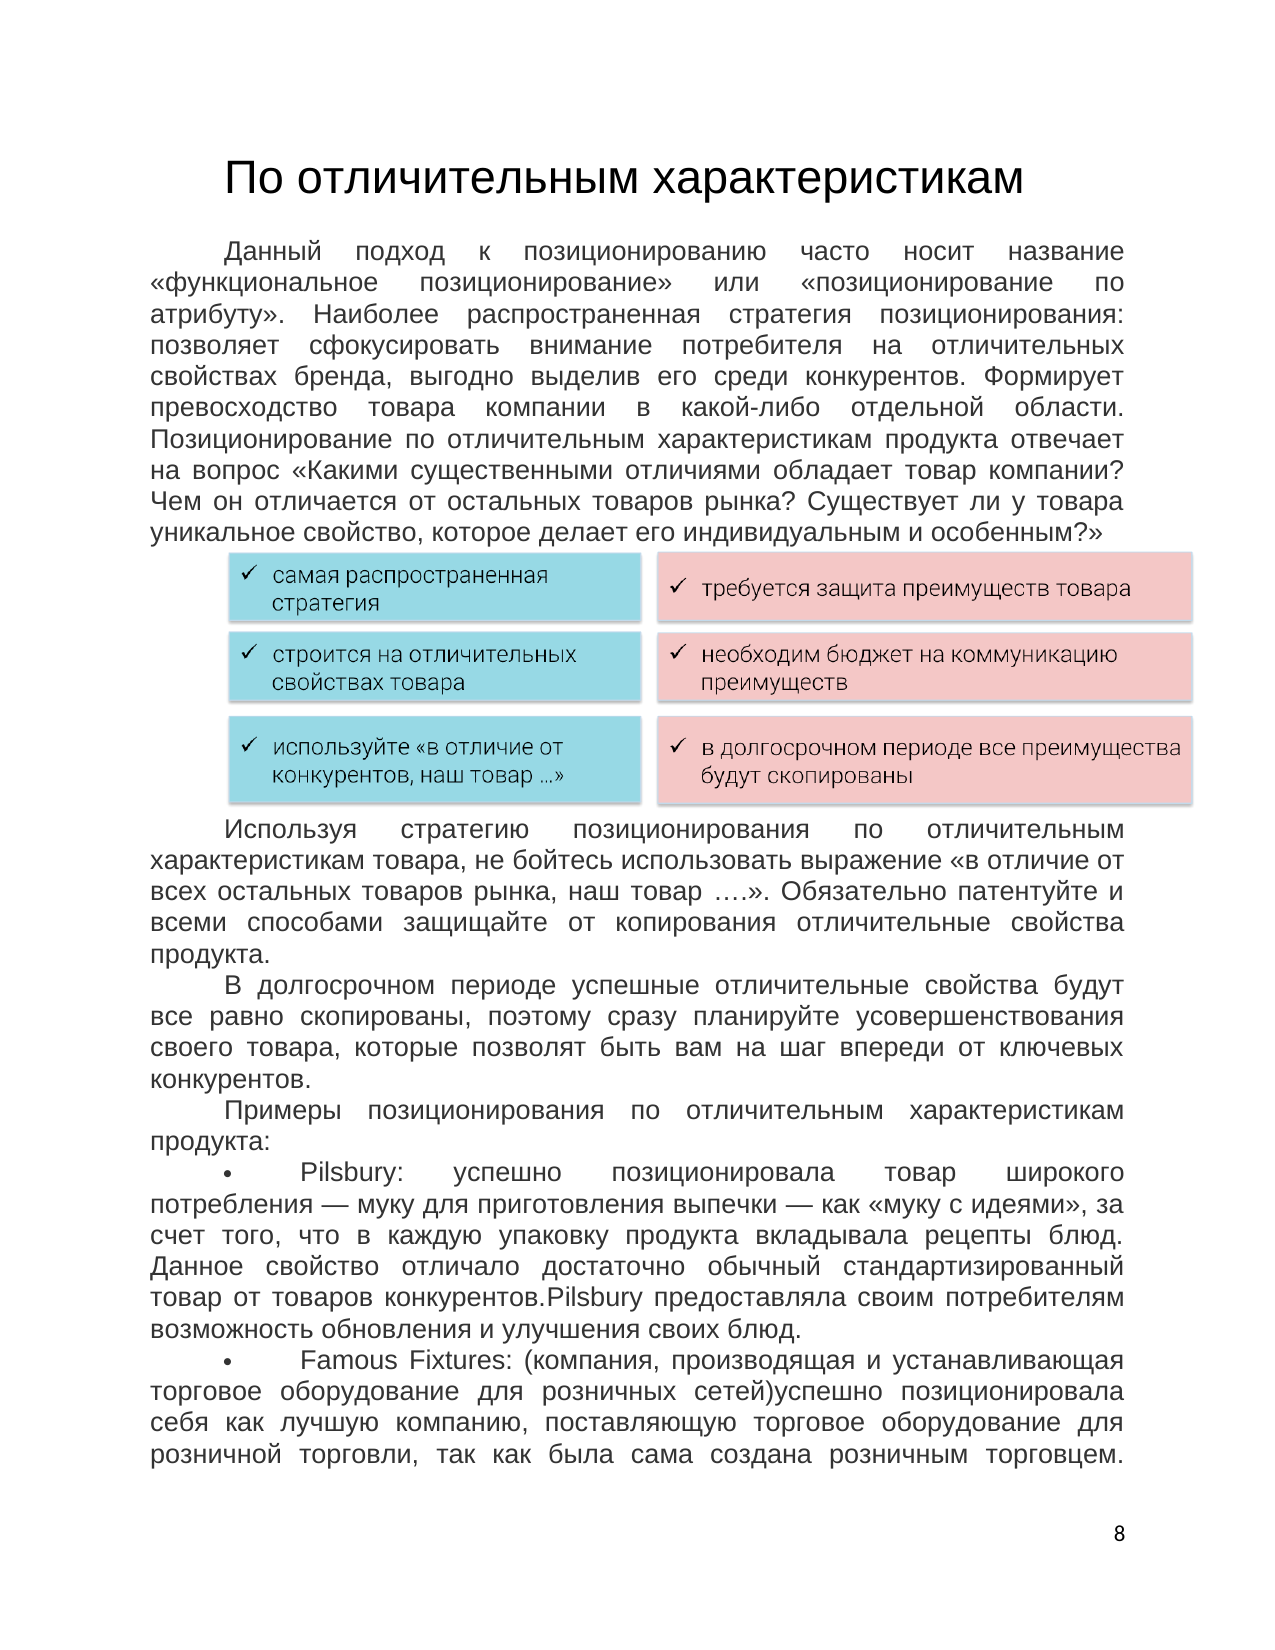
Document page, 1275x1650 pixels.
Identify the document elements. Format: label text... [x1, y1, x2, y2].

picture [223, 547, 1199, 813]
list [150, 1344, 1125, 1469]
text Данный подход к позиционированию часто носит название «функциональное позиционирование» или «позиционирование по атрибуту». Наиболее распространенная стратегия позиционирования: позволяет сфокусировать внимание потребителя на отличительных свойствах бренда, выгодно выделив его среди конкурентов. Формирует превосходство товара компании в какой-либо отдельной области. Позиционирование по отличительным характеристикам продукта отвечает на вопрос «Какими существенными отличиями обладает товар компании? Чем он отличается от остальных товаров рынка? Существует ли у товара уникальное свойство, которое делает его индивидуальным и особенным?» [150, 235, 1125, 548]
list Pilsbury: успешно позиционировала товар широкого потребления — муку для приготовления выпечки — как «муку с идеями», за счет того, что в каждую упаковку продукта вкладывала рецепты блюд. Данное свойство отличало достаточно обычный стандартизированный товар от товаров конкурентов.Pilsbury предоставляла своим потребителям возможность обновления и улучшения своих блюд. [150, 1156, 1125, 1344]
text По отличительным характеристикам [150, 150, 1125, 204]
text Используя стратегию позиционирования по отличительным характеристикам товара, не бойтесь использовать выражение «в отличие от всех остальных товаров рынка, наш товар ….». Обязательно патентуйте и всеми способами защищайте от копирования отличительные свойства продукта. [150, 813, 1125, 969]
text Примеры позиционирования по отличительным характеристикам продукта: [150, 1094, 1125, 1156]
text В долгосрочном периоде успешные отличительные свойства будут все равно скопированы, поэтому сразу планируйте усовершенствования своего товара, которые позволят быть вам на шаг впереди от ключевых конкурентов. [150, 969, 1125, 1094]
